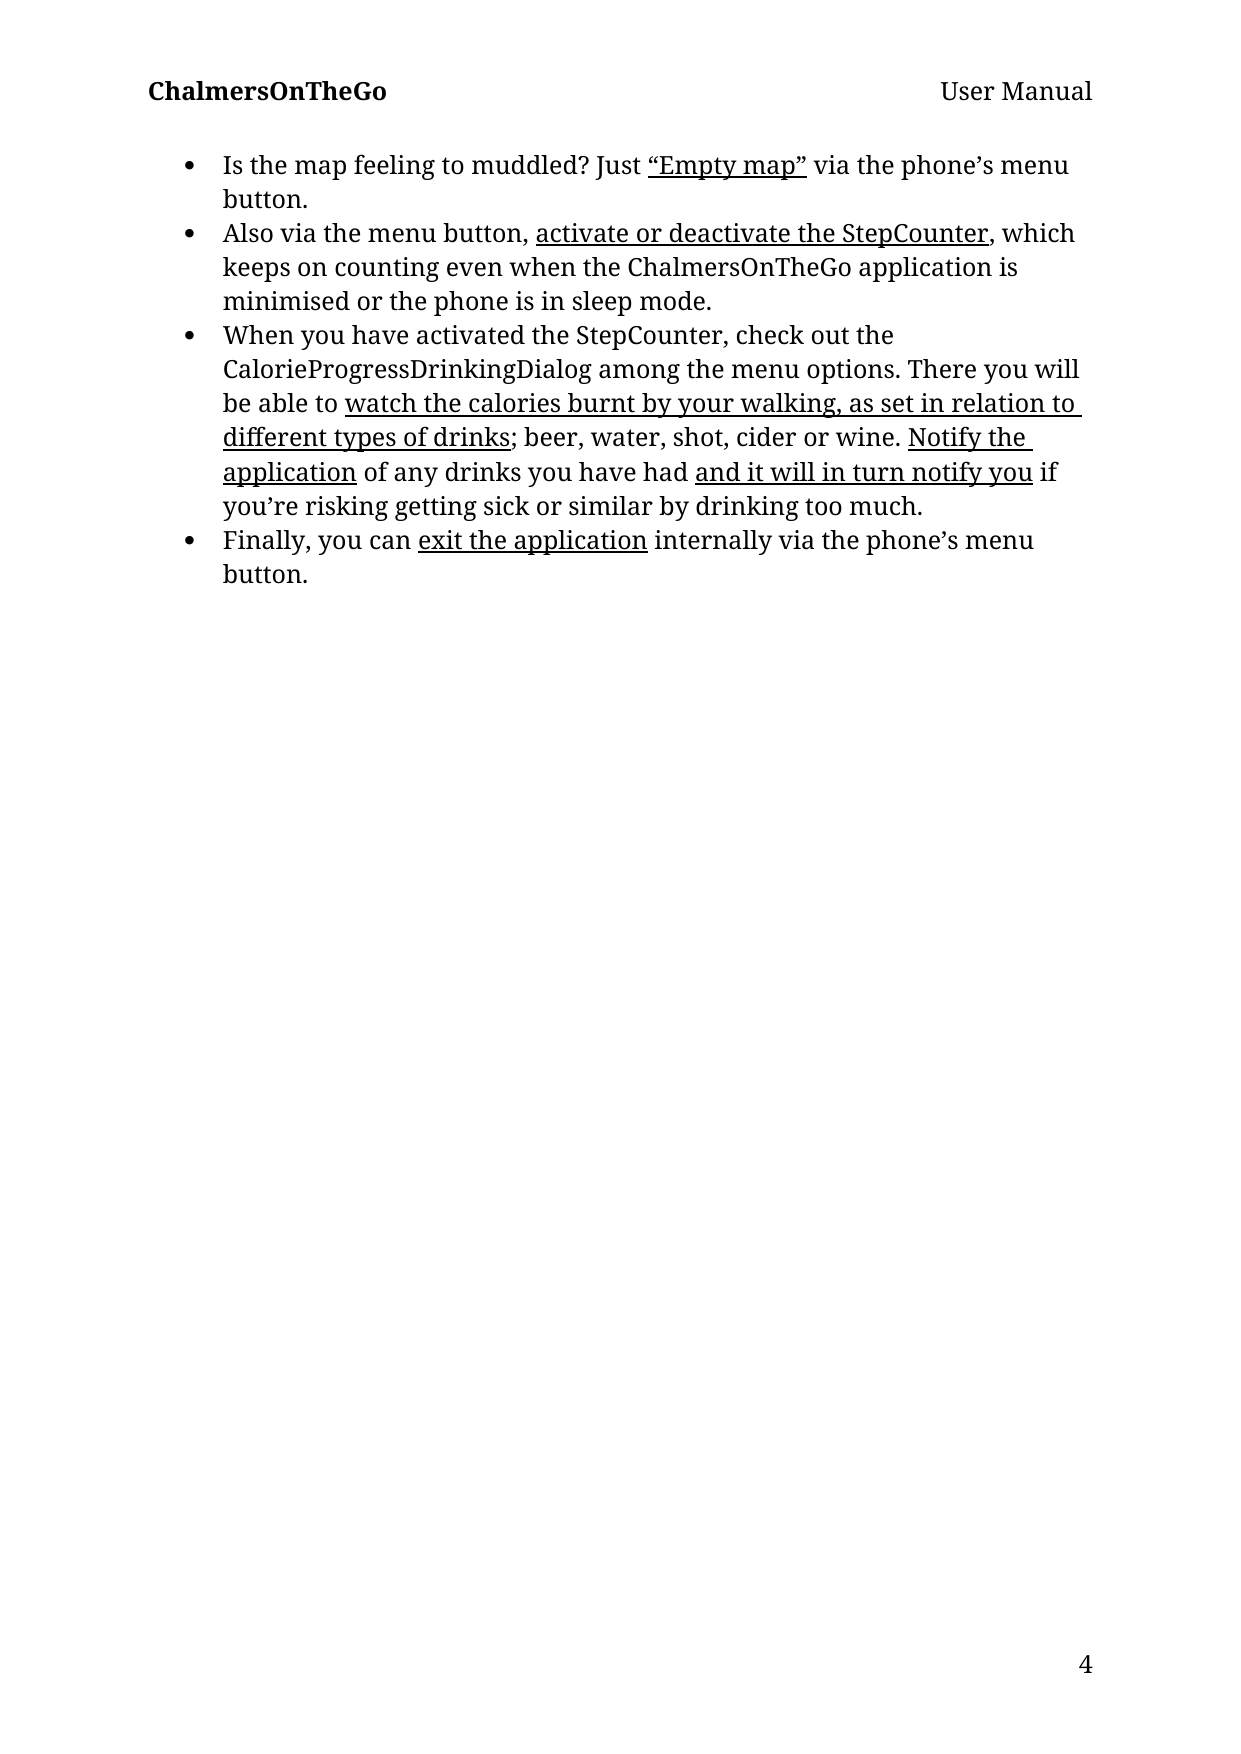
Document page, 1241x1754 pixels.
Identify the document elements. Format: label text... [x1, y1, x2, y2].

list Also via the menu button, activate or deactivate the StepCounter, which keeps on counting even when the ChalmersOnTheGo application is minimised or the phone is in sleep mode. [185, 216, 1093, 318]
list Finally, you can exit the application internally via the phone’s menu button. [185, 522, 1093, 590]
list Is the map feeling to muddled? Just “Empty map” via the phone’s menu button. [185, 148, 1093, 216]
list When you have activated the StepCounter, check out the CalorieProgressDrinkingDialog among the menu options. There you will be able to watch the calories burnt by your walking, as set in relation to different types of drinks; beer, water, shot, cider or wine. Notify the application of any drinks you have had and it will in turn notify you if you’re risking getting sick or similar by drinking too much. [185, 318, 1093, 522]
